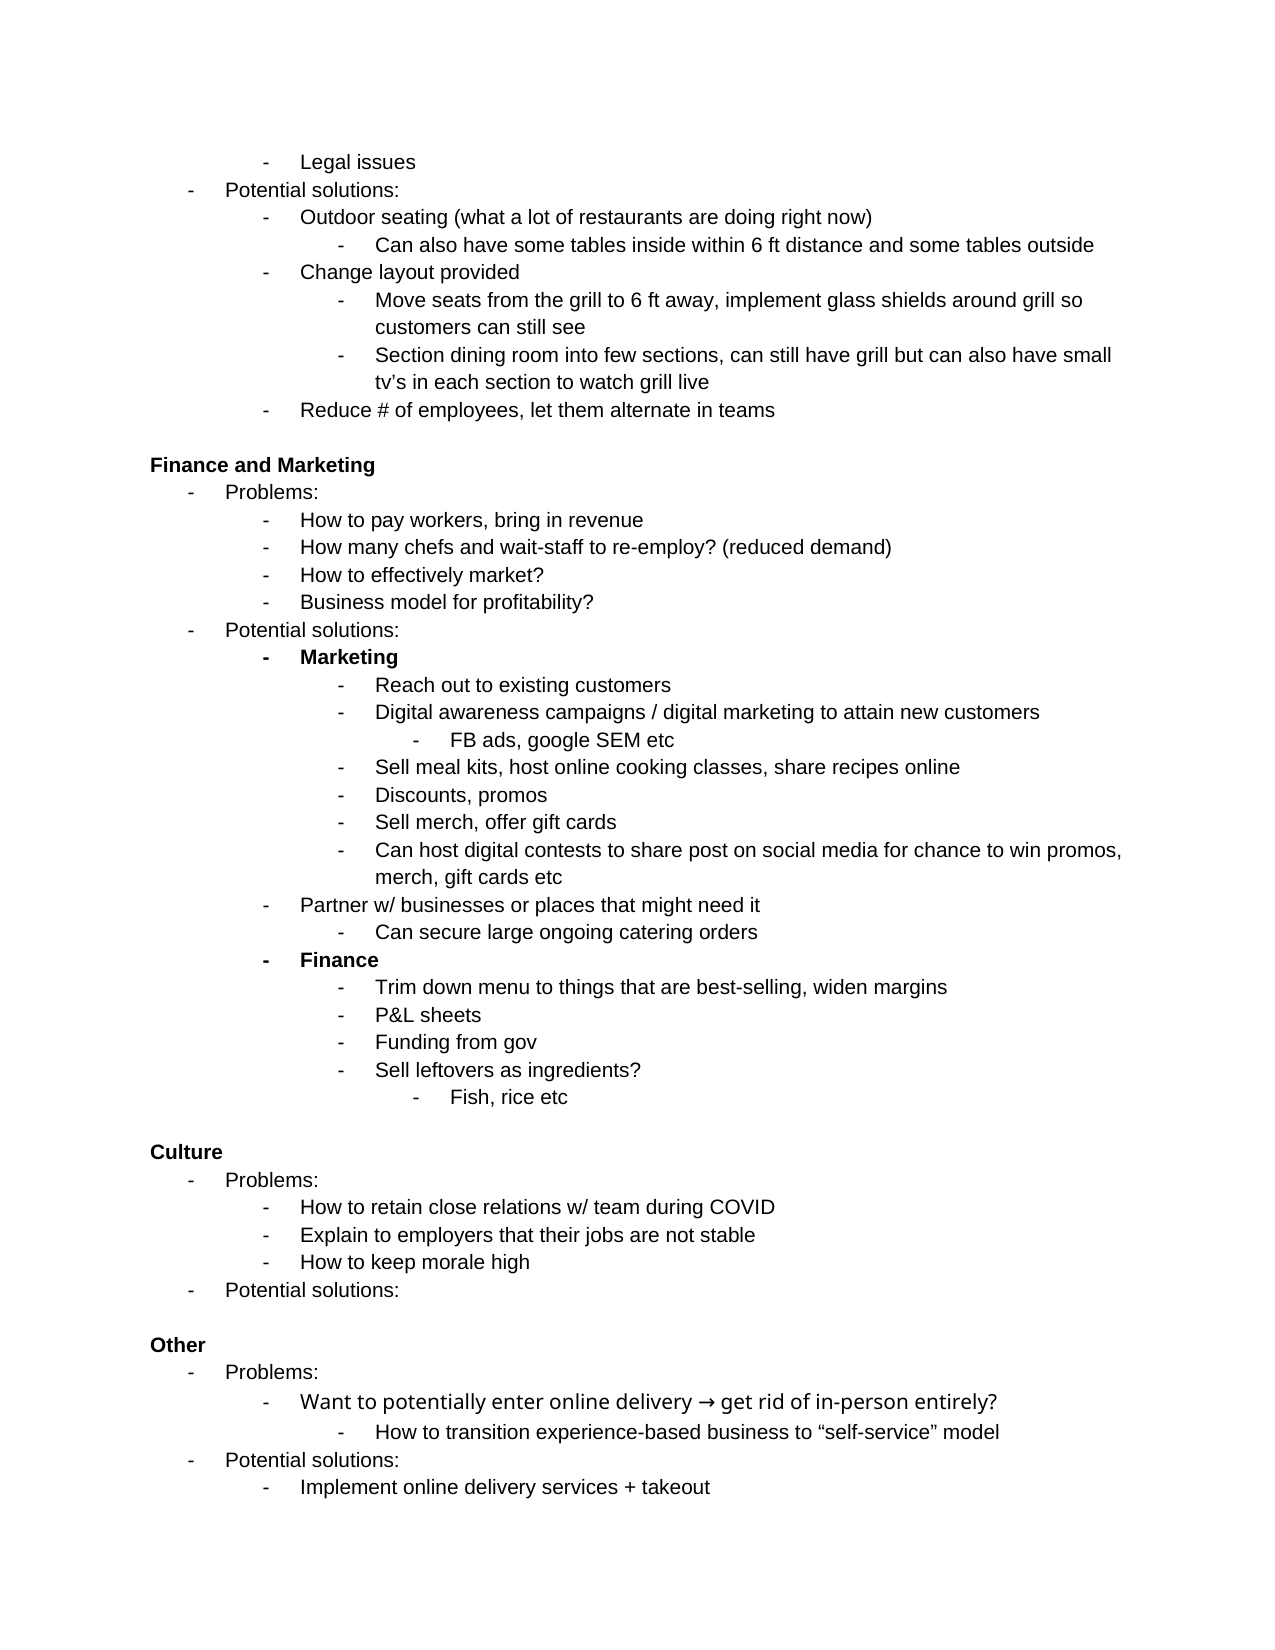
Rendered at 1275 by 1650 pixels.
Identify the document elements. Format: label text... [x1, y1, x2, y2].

text Culture [150, 1140, 1125, 1164]
text Finance and Marketing [150, 452, 1125, 476]
list Sell merch, offer gift cards [337, 810, 1125, 834]
list Business model for profitability? [262, 590, 1125, 614]
list Finance [262, 947, 1125, 971]
list Outdoor seating (what a lot of restaurants are doing right now) [262, 205, 1125, 229]
text Other [150, 1332, 1125, 1356]
list Implement online delivery services + takeout [262, 1475, 1125, 1499]
list How to retain close relations w/ team during COVID [262, 1195, 1125, 1219]
list Digital awareness campaigns / digital marketing to attain new customers [337, 700, 1125, 724]
list Sell meal kits, host online cooking classes, share recipes online [337, 755, 1125, 779]
list Explain to employers that their jobs are not stable [262, 1222, 1125, 1246]
list P&L sheets [337, 1002, 1125, 1026]
list Can secure large ongoing catering orders [337, 920, 1125, 944]
list How to transition experience-based business to “self-service” model [337, 1420, 1125, 1444]
list Discounts, promos [337, 782, 1125, 806]
list Can also have some tables inside within 6 ft distance and some tables outside [337, 232, 1125, 256]
list How to effectively market? [262, 562, 1125, 586]
list Problems: [187, 1167, 1125, 1191]
list FB ads, google SEM etc [412, 727, 1125, 751]
list Reach out to existing customers [337, 672, 1125, 696]
list Potential solutions: [187, 1277, 1125, 1301]
list Reduce # of employees, let them alternate in teams [262, 397, 1125, 421]
list Section dining room into few sections, can still have grill but can also have small tv’s in each section to watch grill live [337, 342, 1125, 394]
list Fish, rice etc [412, 1085, 1125, 1109]
list Change layout provided [262, 260, 1125, 284]
list How to pay workers, bring in revenue [262, 507, 1125, 531]
list Want to potentially enter online delivery → get rid of in-person entirely? [262, 1387, 1125, 1416]
list Potential solutions: [187, 1448, 1125, 1472]
list How many chefs and wait-staff to re-employ? (reduced demand) [262, 535, 1125, 559]
list Partner w/ businesses or places that might need it [262, 892, 1125, 916]
list Trim down menu to things that are best-selling, widen margins [337, 975, 1125, 999]
list Can host digital contests to share post on social media for chance to win promos, merch, gift cards etc [337, 837, 1125, 889]
list Legal issues [262, 150, 1125, 174]
list Potential solutions: [187, 177, 1125, 201]
list Problems: [187, 480, 1125, 504]
list How to keep morale high [262, 1250, 1125, 1274]
list Sell leftovers as ingredients? [337, 1057, 1125, 1081]
list Marketing [262, 645, 1125, 669]
list Problems: [187, 1360, 1125, 1384]
list Potential solutions: [187, 617, 1125, 641]
list Funding from gov [337, 1030, 1125, 1054]
list Move seats from the grill to 6 ft away, implement glass shields around grill so customers can still see [337, 287, 1125, 339]
